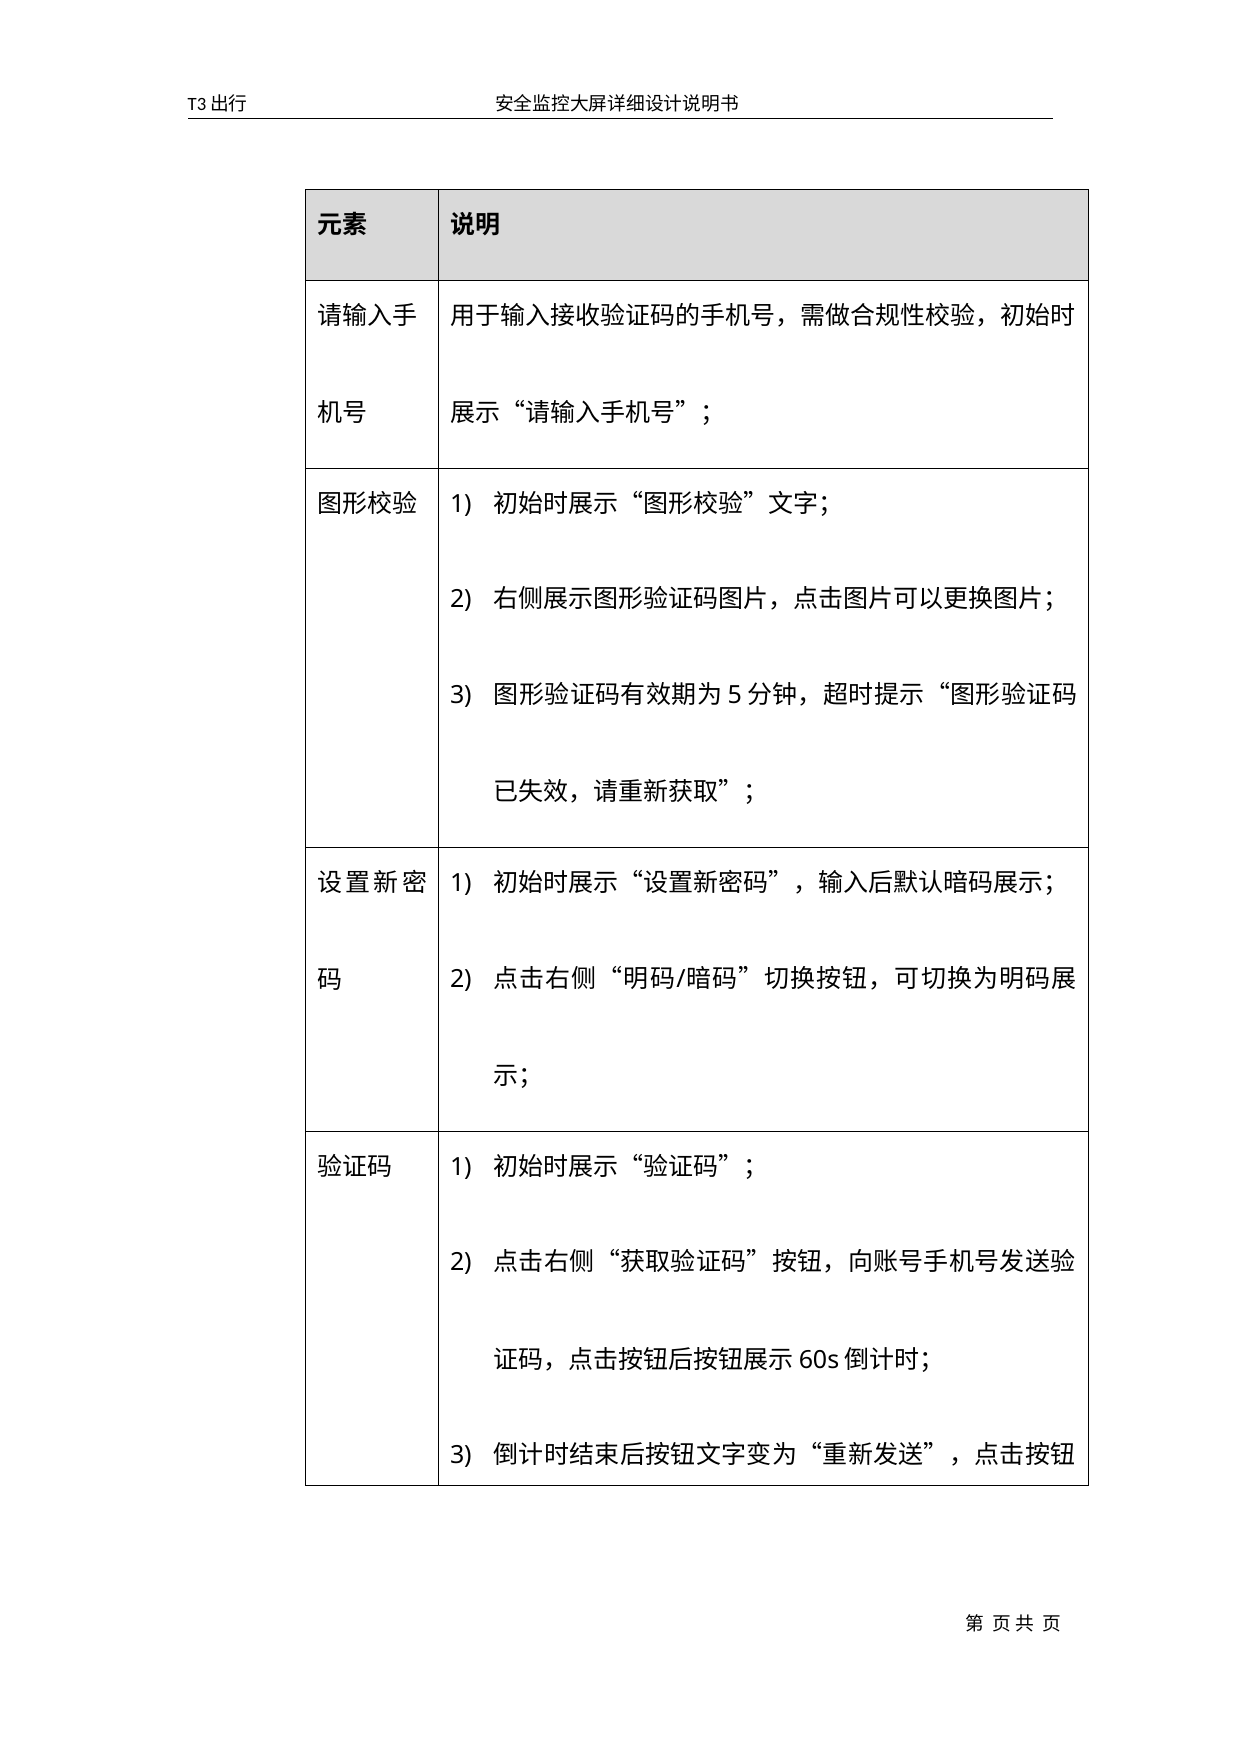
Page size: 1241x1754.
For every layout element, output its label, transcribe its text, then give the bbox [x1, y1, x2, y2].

table_cell 用于输入接收验证码的手机号，需做合规性校验，初始时展示“请输入手机号”； [439, 281, 1088, 468]
table_cell 初始时展示“设置新密码”，输入后默认暗码展示； 点击右侧“明码/暗码”切换按钮，可切换为明码展示； [439, 848, 1088, 1131]
table_header 元素 [306, 190, 438, 280]
table_header 说明 [439, 190, 1088, 280]
table_cell 验证码 [306, 1132, 438, 1485]
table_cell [439, 1132, 1088, 1485]
table_cell 设置新密码 [306, 848, 438, 1131]
table_cell 初始时展示“图形校验”文字； 右侧展示图形验证码图片，点击图片可以更换图片； 图形验证码有效期为5分钟，超时提示“图形验证码已失效，请重新获取”； [439, 469, 1088, 847]
table_cell 请输入手机号 [306, 281, 438, 468]
table_cell 图形校验 [306, 469, 438, 847]
